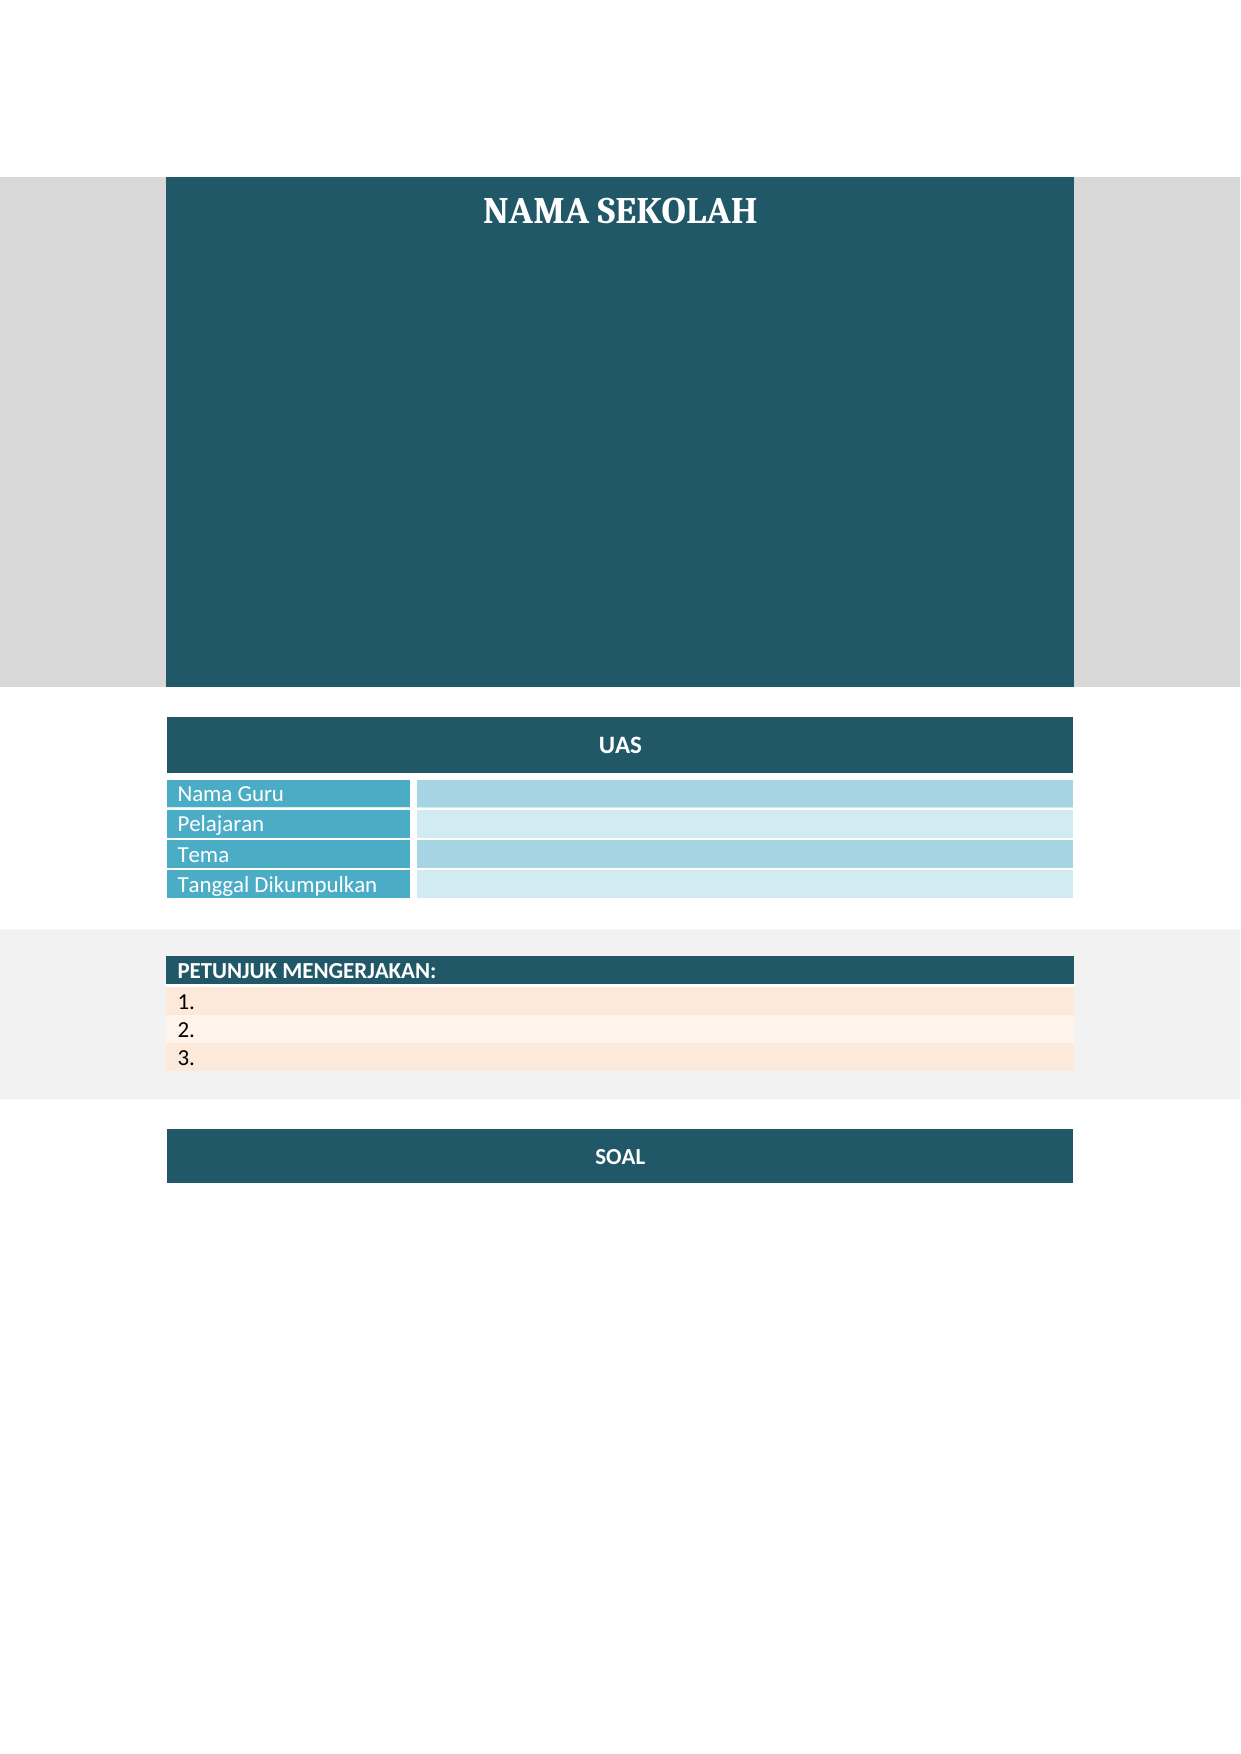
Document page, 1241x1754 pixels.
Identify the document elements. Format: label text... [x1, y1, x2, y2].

table_cell [417, 870, 1073, 898]
table_cell [417, 810, 1073, 838]
table_header NAMA SEKOLAH [166, 177, 1074, 687]
table_header SOAL [167, 1129, 1073, 1183]
table_cell Tanggal Dikumpulkan [167, 870, 410, 898]
table_cell [166, 1015, 1074, 1043]
table_cell [417, 780, 1073, 807]
table_cell Nama Guru [167, 780, 410, 807]
table_cell [417, 840, 1073, 868]
table_cell Pelajaran [167, 810, 410, 838]
table_header UAS [167, 717, 1073, 773]
table_cell Tema [167, 840, 410, 868]
table_cell [166, 1043, 1074, 1071]
table_cell [166, 987, 1074, 1015]
table_header PETUNJUK MENGERJAKAN: [166, 956, 1074, 984]
